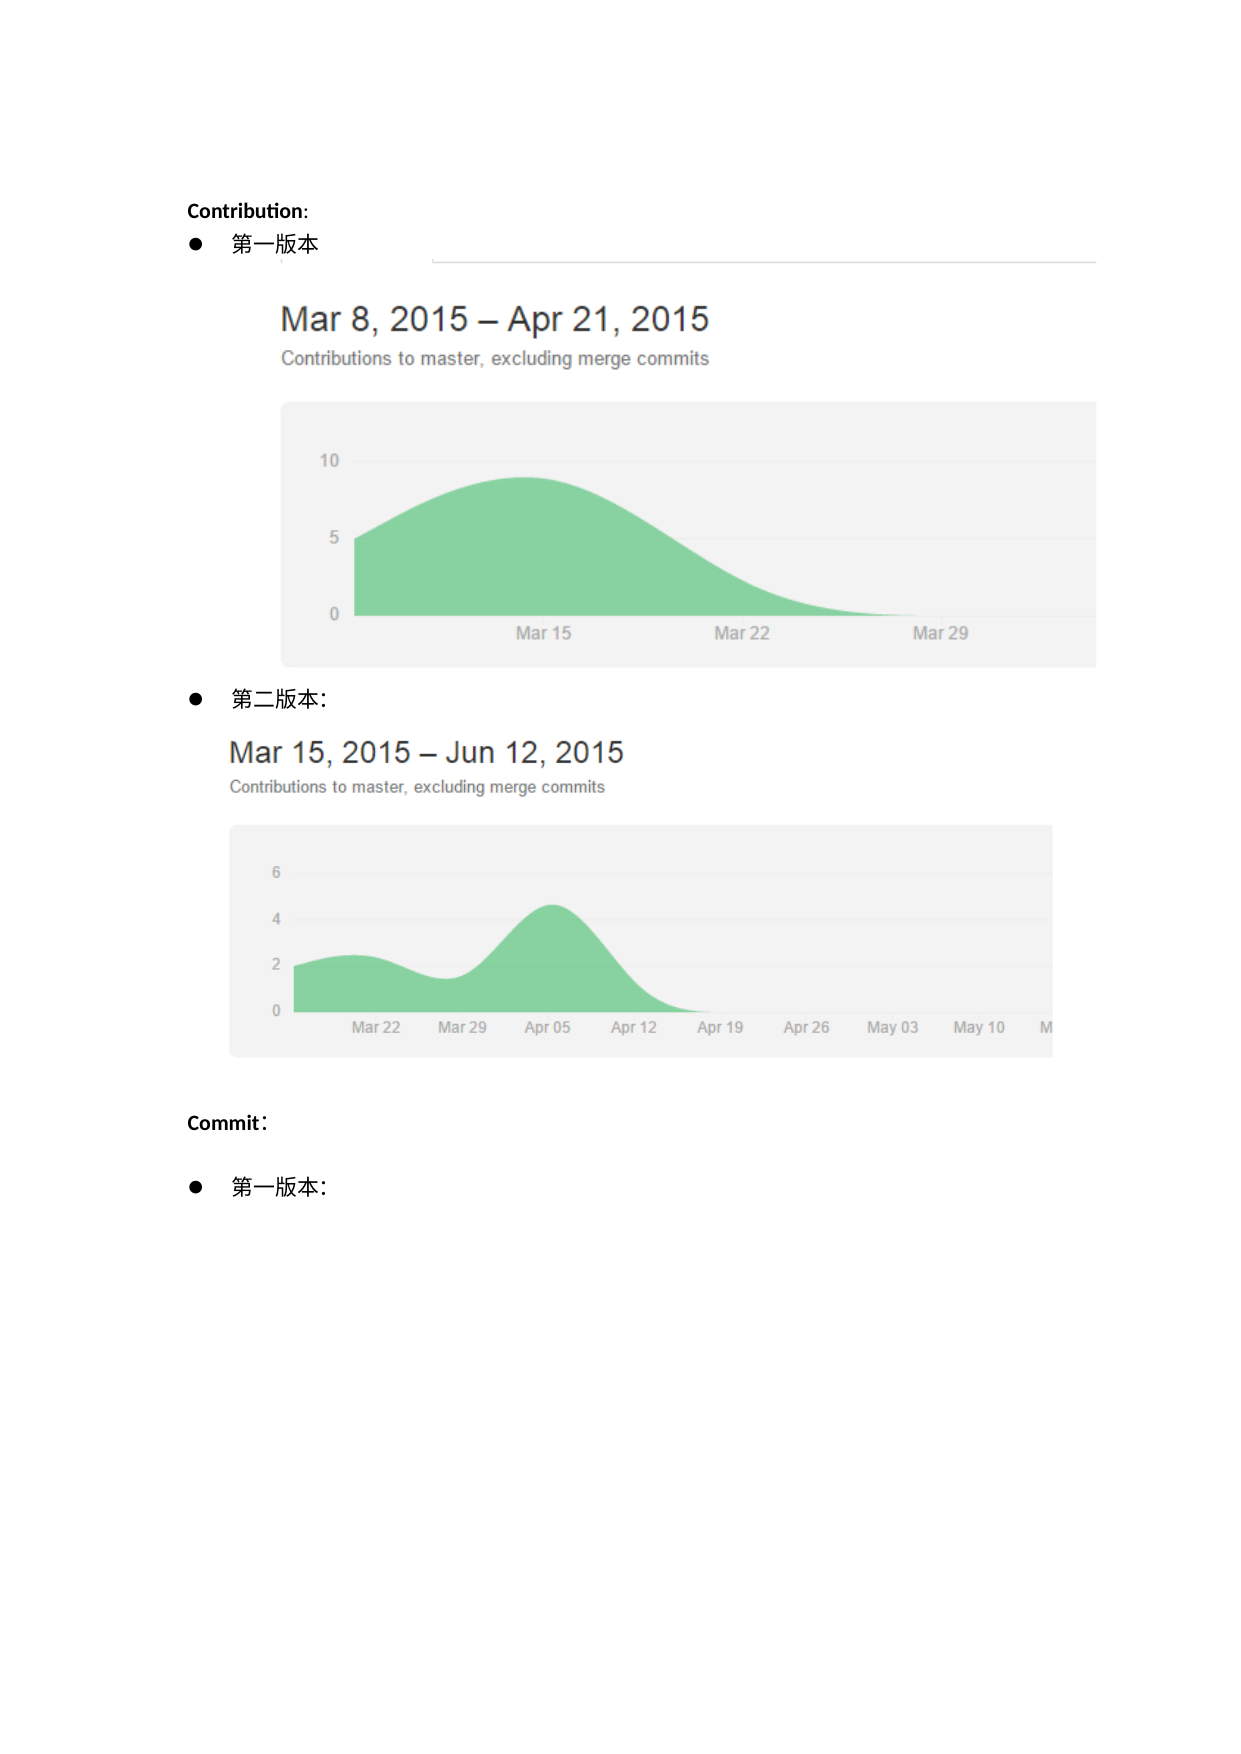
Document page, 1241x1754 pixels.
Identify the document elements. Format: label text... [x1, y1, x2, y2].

text Contribution: [187, 194, 1053, 227]
list 第一版本： [187, 1169, 1053, 1202]
picture [187, 714, 1053, 1064]
picture [231, 259, 1097, 678]
text Commit： [187, 1104, 1053, 1137]
list 第二版本： [187, 682, 1053, 714]
list 第一版本 [187, 227, 1053, 259]
